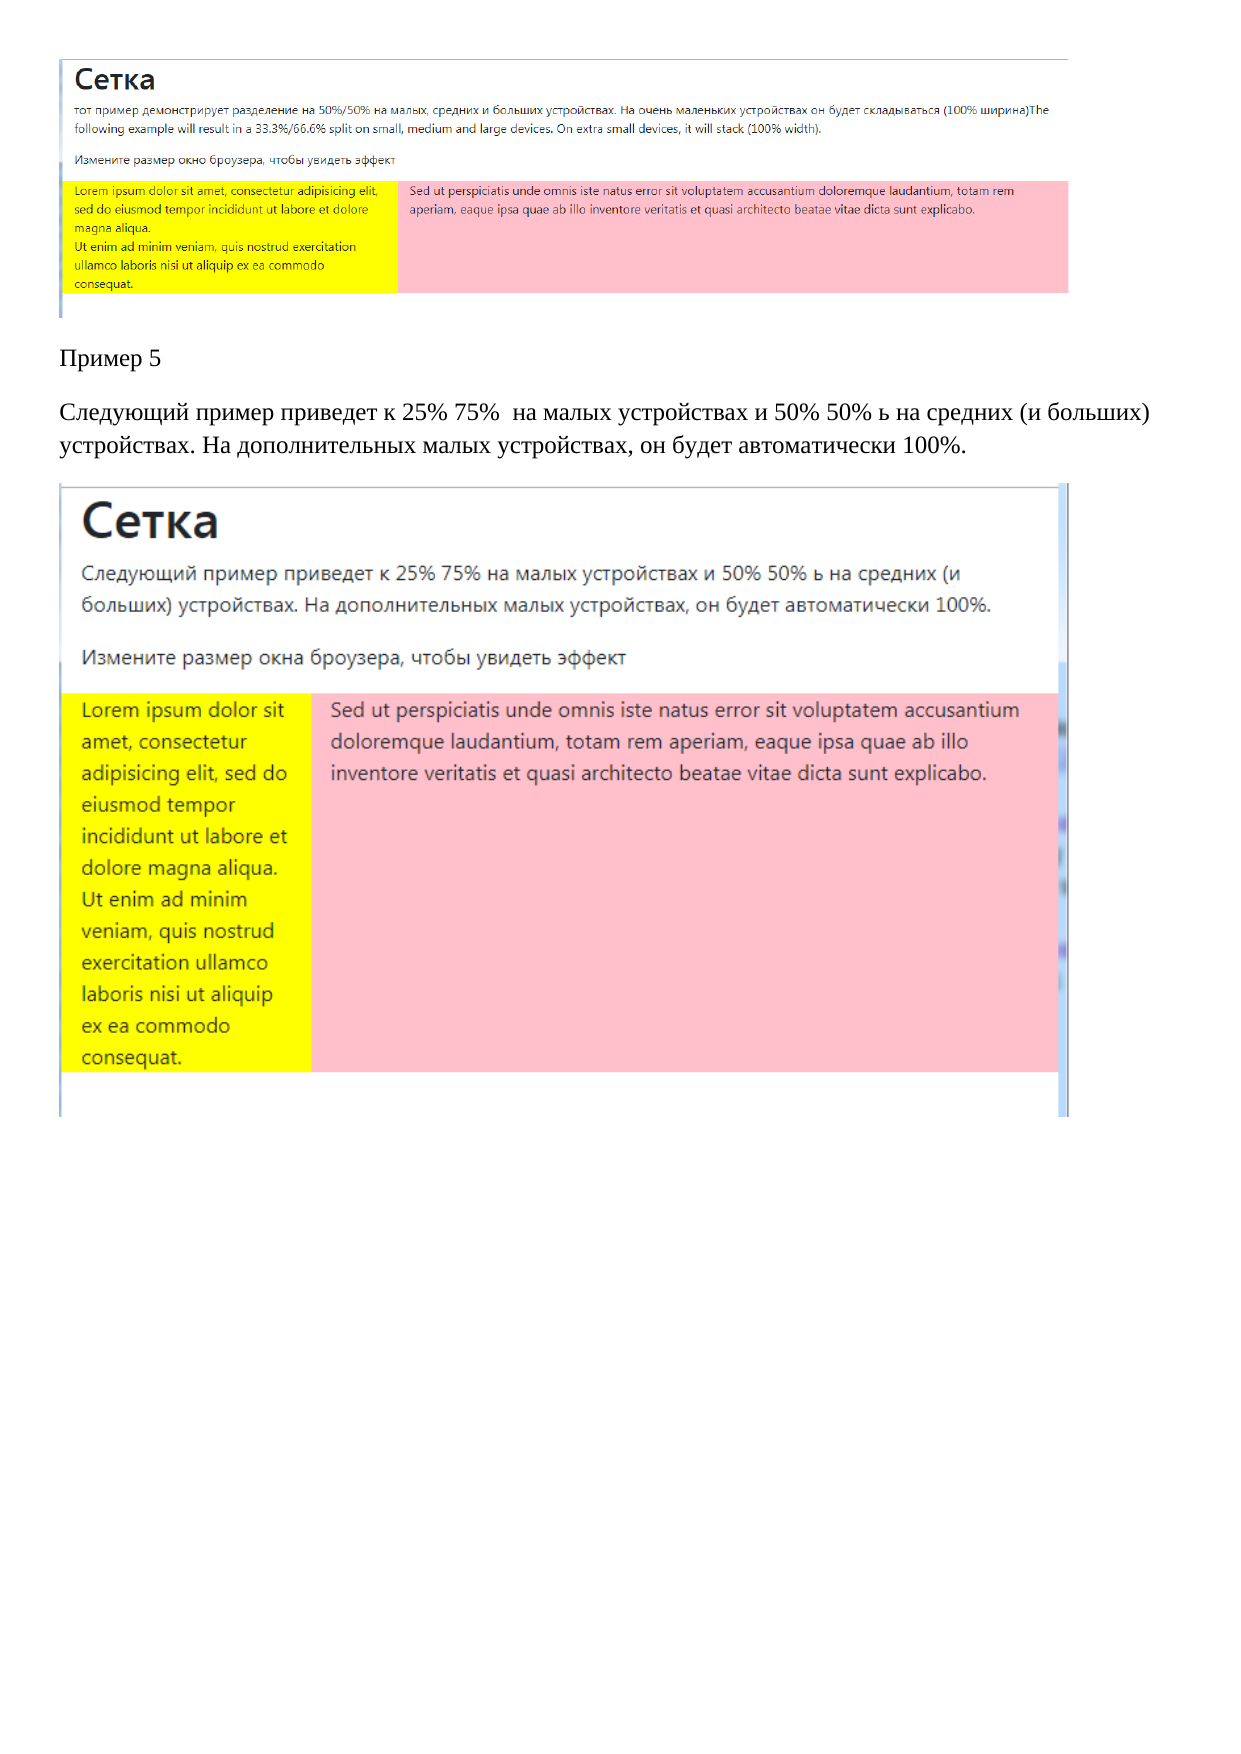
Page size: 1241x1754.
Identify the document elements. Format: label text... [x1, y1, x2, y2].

text Пример 5 [59, 343, 1181, 372]
picture [59, 483, 1069, 1117]
text Следующий пример приведет к 25% 75% на малых устройствах и 50% 50% ь на средних (и больших) устройствах. На дополнительных малых устройствах, он будет автоматически 100%. [59, 397, 1181, 458]
picture [59, 59, 1069, 318]
